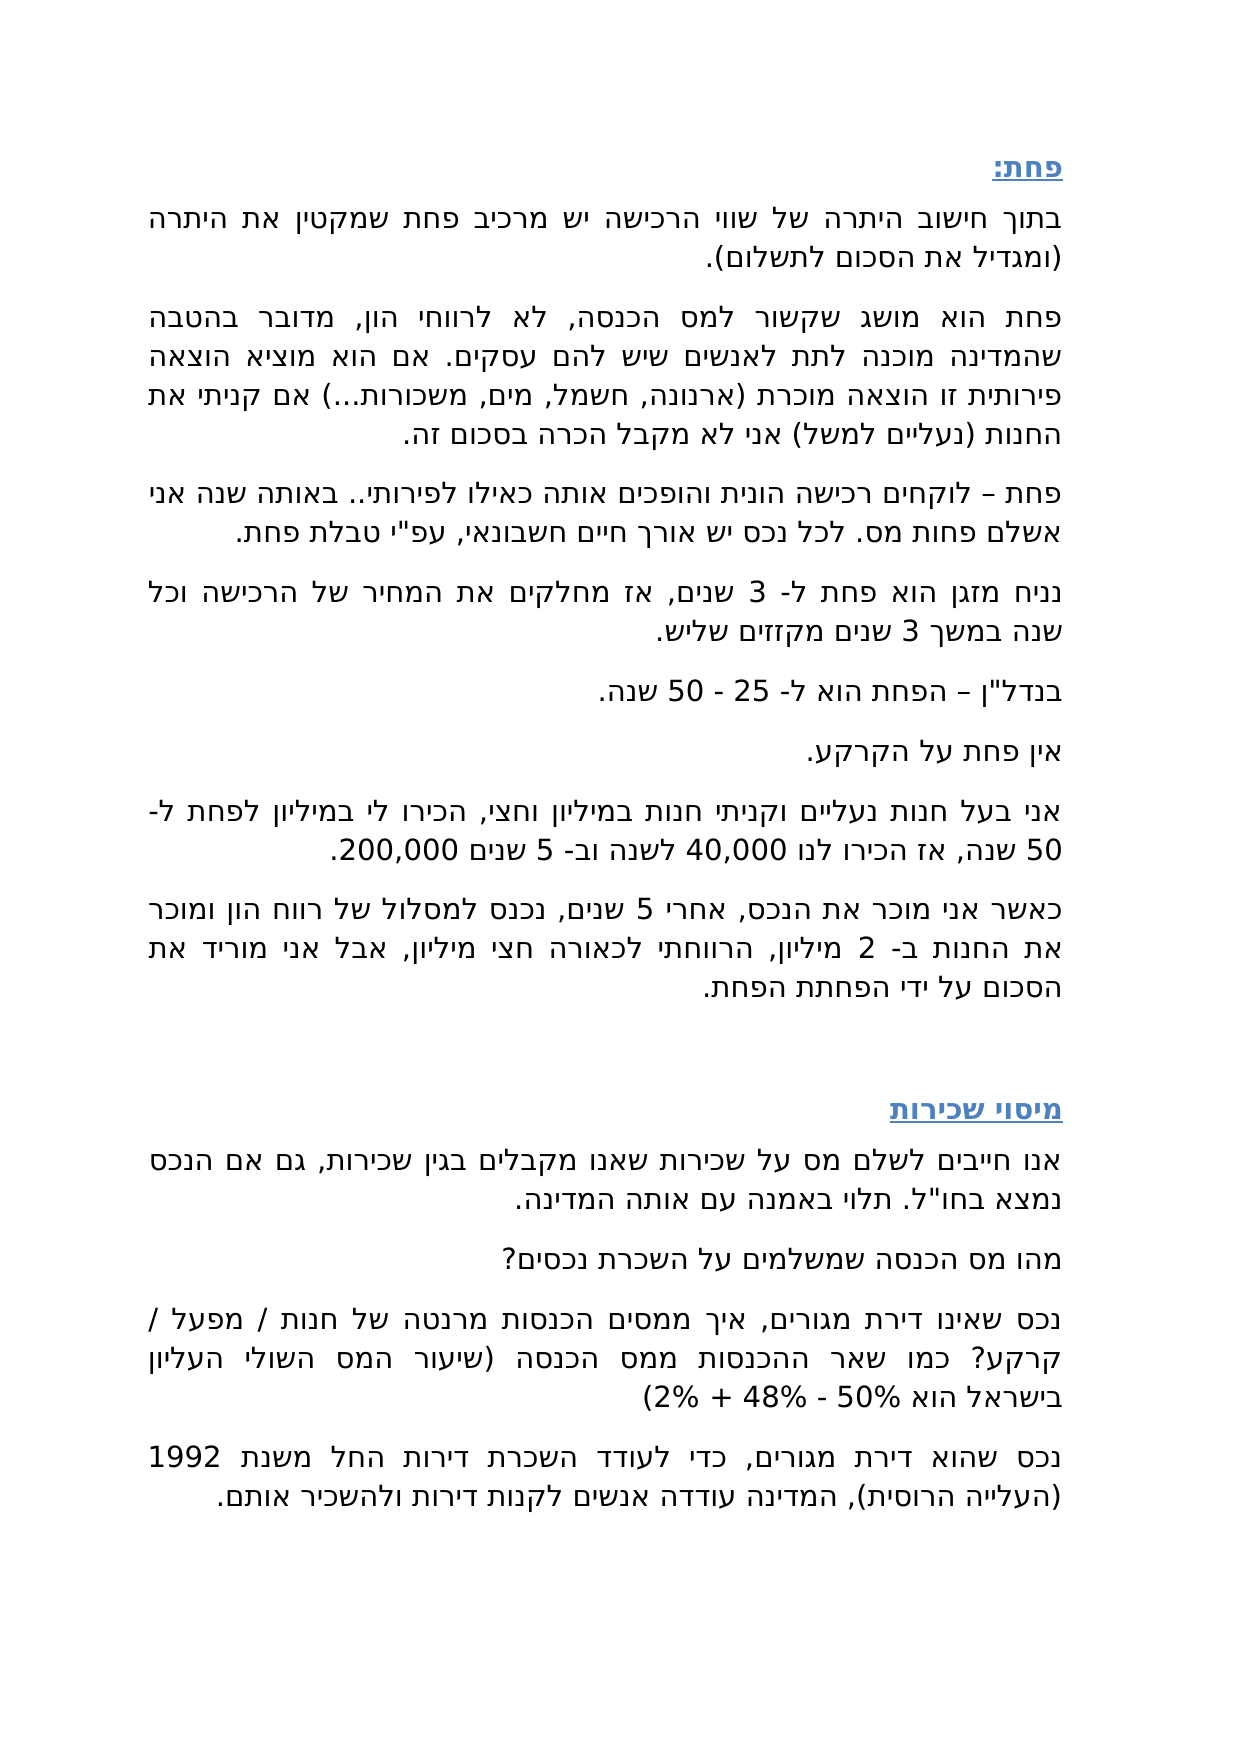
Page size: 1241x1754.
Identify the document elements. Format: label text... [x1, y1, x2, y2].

text נניח מזגן הוא פחת ל- 3 שנים, אז מחלקים את המחיר של הרכישה וכל שנה במשך 3 שנים מקזזים שליש. [148, 576, 1063, 648]
text פחת הוא מושג שקשור למס הכנסה, לא לרווחי הון, מדובר בהטבה שהמדינה מוכנה לתת לאנשים שיש להם עסקים. אם הוא מוציא הוצאה פירותית זו הוצאה מוכרת (ארנונה, חשמל, מים, משכורות...) אם קניתי את החנות (נעליים למשל) אני לא מקבל הכרה בסכום זה. [148, 300, 1063, 451]
text פחת – לוקחים רכישה הונית והופכים אותה כאילו לפירותי.. באותה שנה אני אשלם פחות מס. לכל נכס יש אורך חיים חשבונאי, עפ"י טבלת פחת. [148, 477, 1063, 550]
text בנדל"ן – הפחת הוא ל- 25 - 50 שנה. [148, 674, 1063, 708]
text אנו חייבים לשלם מס על שכירות שאנו מקבלים בגין שכירות, גם אם הנכס נמצא בחו"ל. תלוי באמנה עם אותה המדינה. [148, 1144, 1063, 1217]
text נכס שאינו דירת מגורים, איך ממסים הכנסות מרנטה של חנות / מפעל / קרקע? כמו שאר ההכנסות ממס הכנסה (שיעור המס השולי העליון בישראל הוא 50% - 48% + 2%) [148, 1302, 1063, 1414]
text כאשר אני מוכר את הנכס, אחרי 5 שנים, נכנס למסלול של רווח הון ומוכר את החנות ב- 2 מיליון, הרווחתי לכאורה חצי מיליון, אבל אני מוריד את הסכום על ידי הפחתת הפחת. [148, 893, 1063, 1004]
text מהו מס הכנסה שמשלמים על השכרת נכסים? [148, 1242, 1063, 1276]
text נכס שהוא דירת מגורים, כדי לעודד השכרת דירות החל משנת 1992 (העלייה הרוסית), המדינה עודדה אנשים לקנות דירות ולהשכיר אותם. [148, 1440, 1063, 1513]
text אין פחת על הקרקע. [148, 734, 1063, 768]
text אני בעל חנות נעליים וקניתי חנות במיליון וחצי, הכירו לי במיליון לפחת ל- 50 שנה, אז הכירו לנו 40,000 לשנה וב- 5 שנים 200,000. [148, 794, 1063, 867]
subtitle מיסוי שכירות [148, 1092, 1063, 1126]
subtitle פחת: [148, 150, 1063, 184]
text בתוך חישוב היתרה של שווי הרכישה יש מרכיב פחת שמקטין את היתרה (ומגדיל את הסכום לתשלום). [148, 201, 1063, 274]
